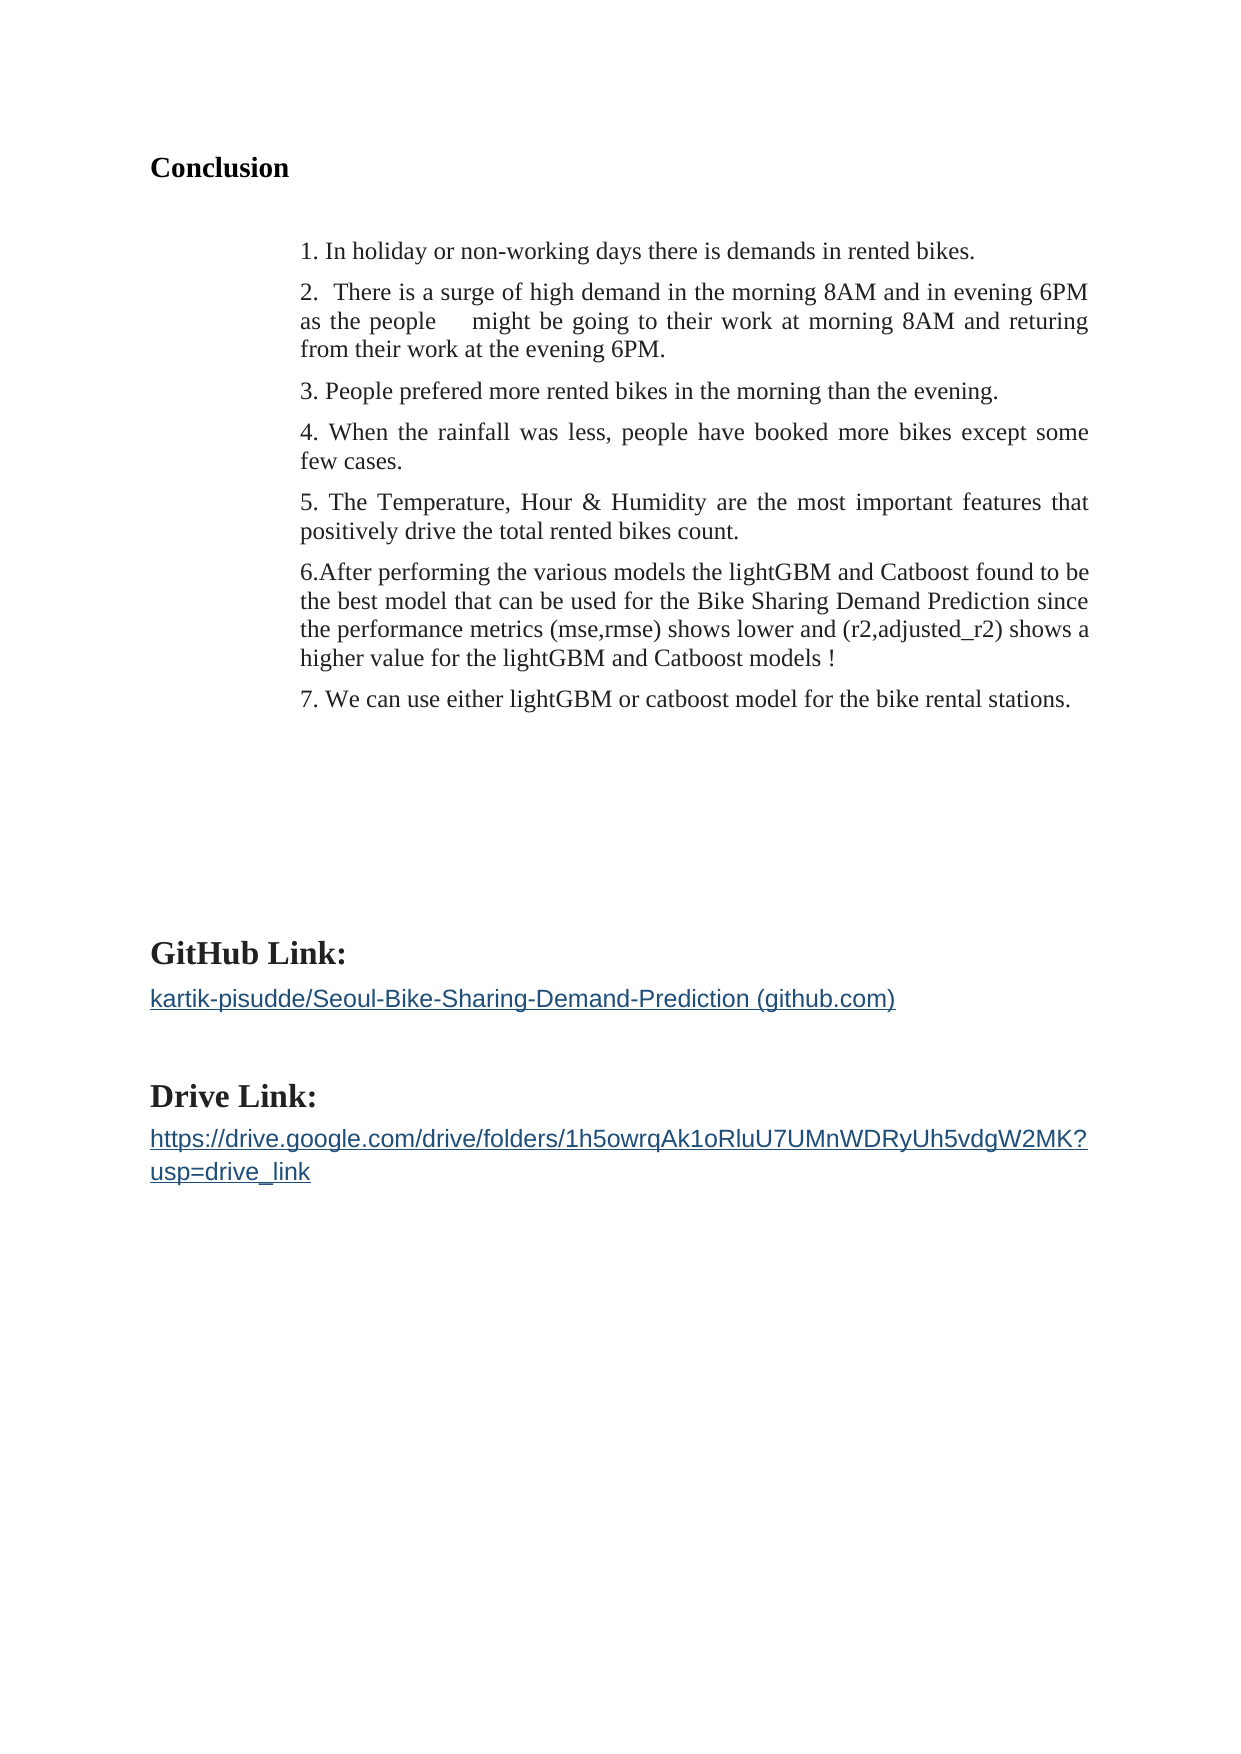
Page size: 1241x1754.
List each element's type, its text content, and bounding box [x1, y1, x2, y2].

text Drive Link: [150, 1076, 1090, 1114]
text GitHub Link: [150, 933, 1090, 971]
text 4. When the rainfall was less, people have booked more bikes except some few cases. [300, 417, 1090, 474]
text 3. People prefered more rented bikes in the morning than the evening. [300, 376, 1090, 404]
text https://drive.google.com/drive/folders/1h5owrqAk1oRluU7UMnWDRyUh5vdgW2MK?usp=drive_link [150, 1124, 1090, 1186]
text 6.After performing the various models the lightGBM and Catboost found to be the best model that can be used for the Bike Sharing Demand Prediction since the performance metrics (mse,rmse) shows lower and (r2,adjusted_r2) shows a higher value for the lightGBM and Catboost models ! [300, 557, 1090, 672]
text 5. The Temperature, Hour & Humidity are the most important features that positively drive the total rented bikes count. [300, 487, 1090, 544]
text Conclusion [150, 150, 1090, 183]
text kartik-pisudde/Seoul-Bike-Sharing-Demand-Prediction (github.com) [150, 984, 1090, 1013]
text 7. We can use either lightGBM or catboost model for the bike rental stations. [300, 684, 1090, 713]
text 1. In holiday or non-working days there is demands in rented bikes. [300, 236, 1090, 264]
text 2. There is a surge of high demand in the morning 8AM and in evening 6PM as the people might be going to their work at morning 8AM and returing from their work at the evening 6PM. [300, 277, 1090, 363]
